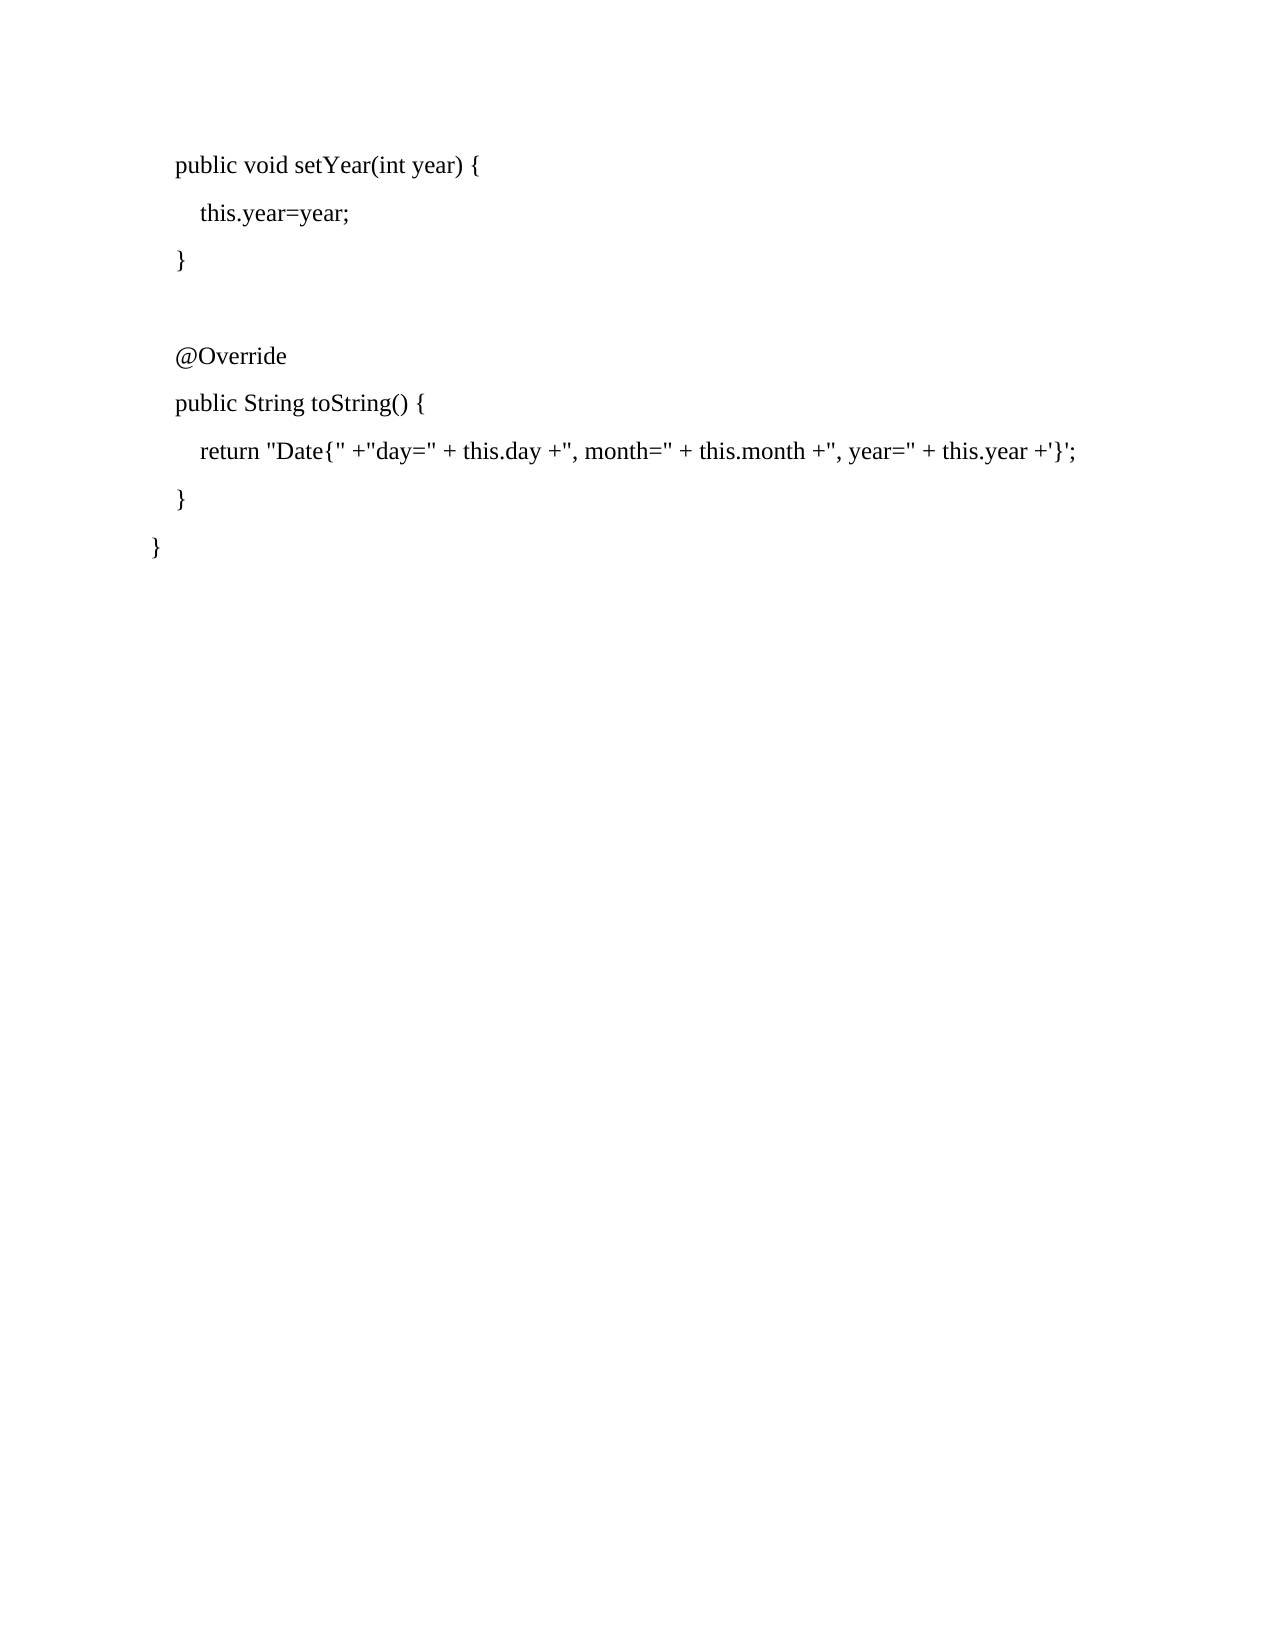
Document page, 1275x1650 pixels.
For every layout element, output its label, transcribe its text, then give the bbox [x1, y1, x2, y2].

text this.year=year; [150, 198, 1125, 226]
text public String toString() { [150, 388, 1125, 417]
text return "Date{" +"day=" + this.day +", month=" + this.month +", year=" + this.year +'}'; [150, 436, 1125, 465]
text } [150, 245, 1125, 274]
text } [150, 484, 1125, 513]
text public void setYear(int year) { [150, 150, 1125, 179]
text } [150, 532, 1125, 560]
text @Override [150, 341, 1125, 369]
